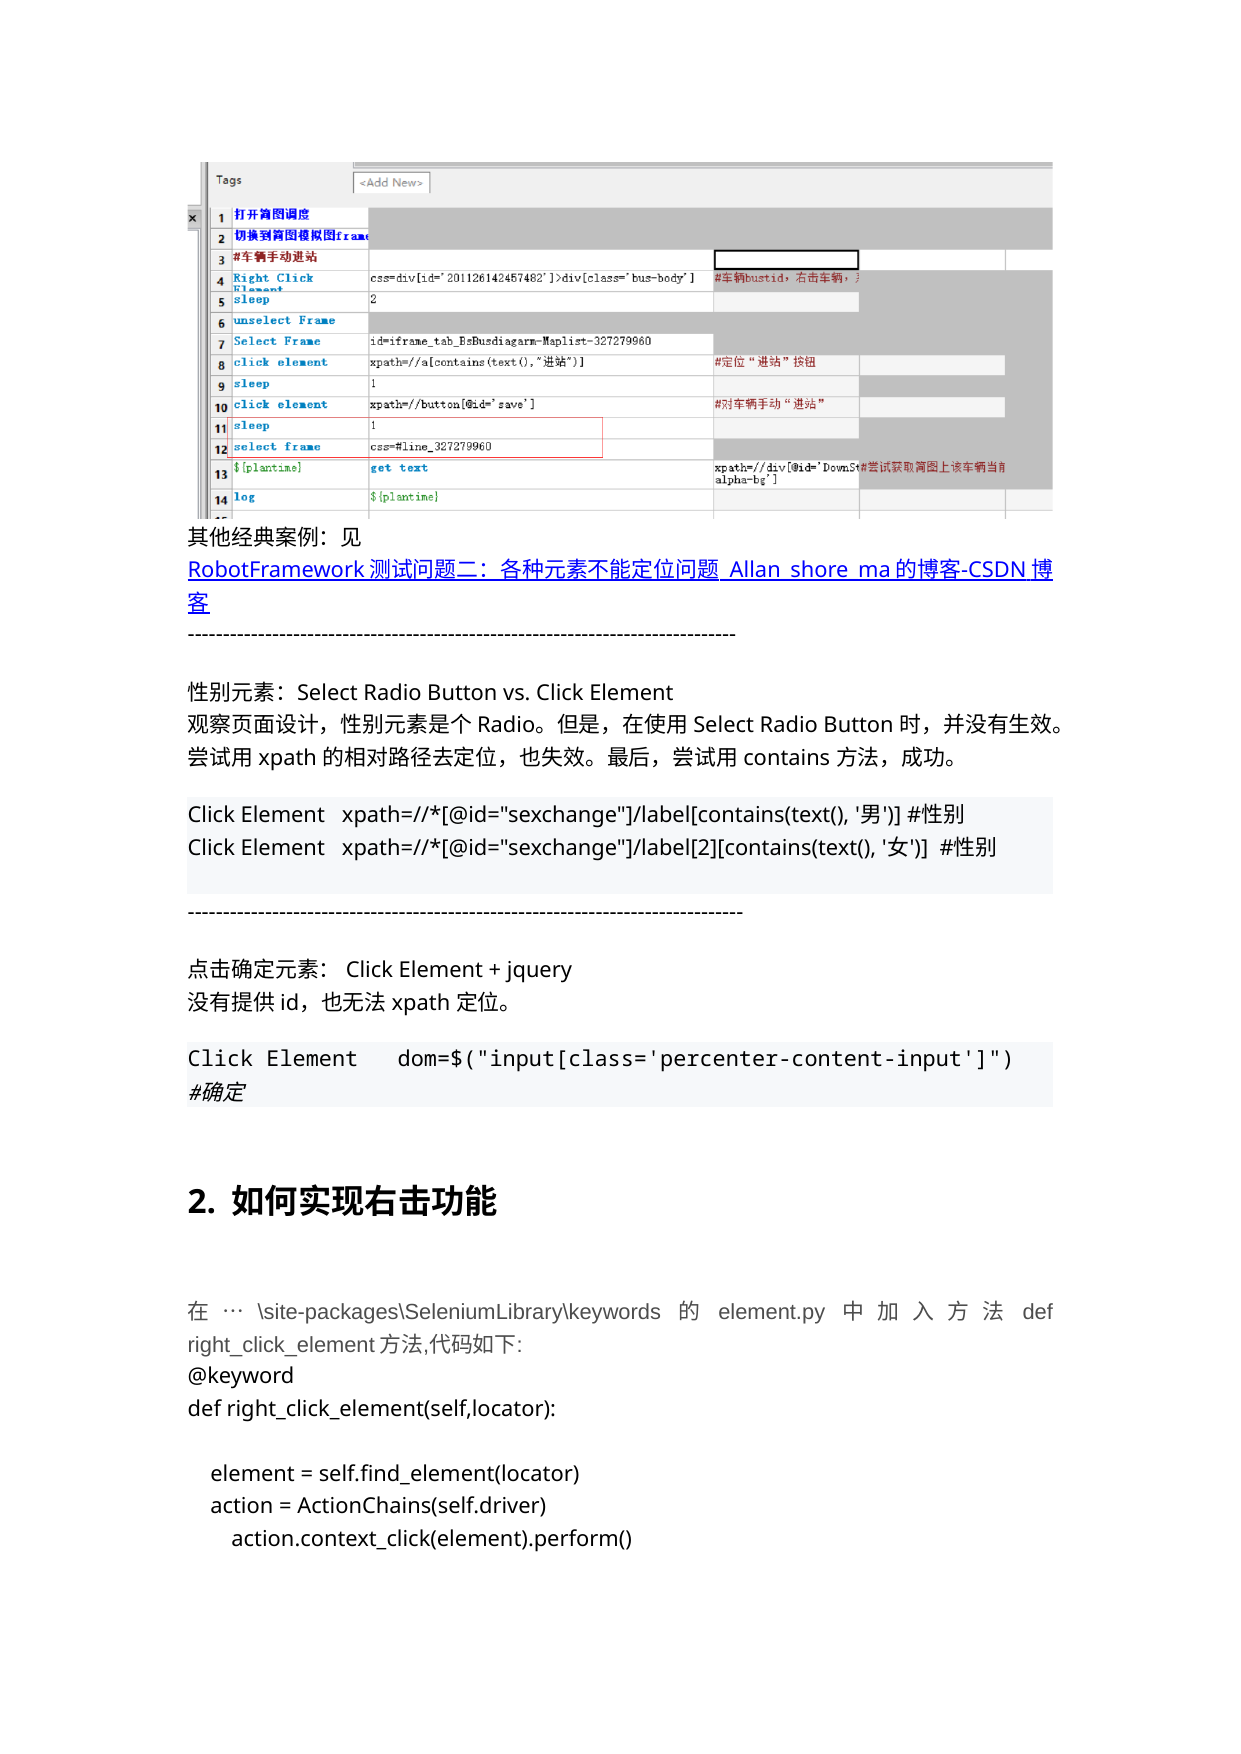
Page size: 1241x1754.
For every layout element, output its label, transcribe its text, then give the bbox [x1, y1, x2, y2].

text def right_click_element(self,locator): [187, 1391, 1053, 1424]
text ------------------------------------------------------------------------------ [187, 617, 1053, 649]
picture [187, 162, 1053, 519]
text action.context_click(element).perform() [187, 1521, 1053, 1554]
text Click Element xpath=//*[@id="sexchange"]/label[2][contains(text(), '女')] #性别 [187, 829, 1053, 862]
text Click Element xpath=//*[@id="sexchange"]/label[contains(text(), '男')] #性别 [187, 797, 1053, 829]
text RobotFramework测试问题二：各种元素不能定位问题_Allan_shore_ma的博客-CSDN博客 [187, 580, 1053, 617]
text element = self.find_element(locator) [187, 1456, 1053, 1489]
text 其他经典案例：见 [187, 519, 1053, 552]
text 性别元素：Select Radio Button vs. Click Element 观察页面设计，性别元素是个 Radio。但是，在使用 Select Radio Button 时，并没有生效。尝试用 xpath 的相对路径去定位，也失效。最后，尝试用 contains 方法，成功。 [187, 674, 1053, 772]
text @keyword [187, 1359, 1053, 1391]
text RobotFramework测试问题二：各种元素不能定位问题_Allan_shore_ma的博客-CSDN博客 [187, 552, 1053, 579]
text action = ActionChains(self.driver) [187, 1489, 1053, 1521]
text ------------------------------------------------------------------------------- [187, 894, 1053, 927]
text Click Element dom=$("input[class='percenter-content-input']") #确定 [187, 1042, 1053, 1107]
subtitle 如何实现右击功能 [187, 1167, 1053, 1232]
text 点击确定元素： Click Element + jquery 没有提供 id，也无法 xpath 定位。 [187, 952, 1053, 1017]
text 在…\site-packages\SeleniumLibrary\keywords的element.py中加入方法def right_click_element方法,代码如下: [187, 1294, 1053, 1359]
